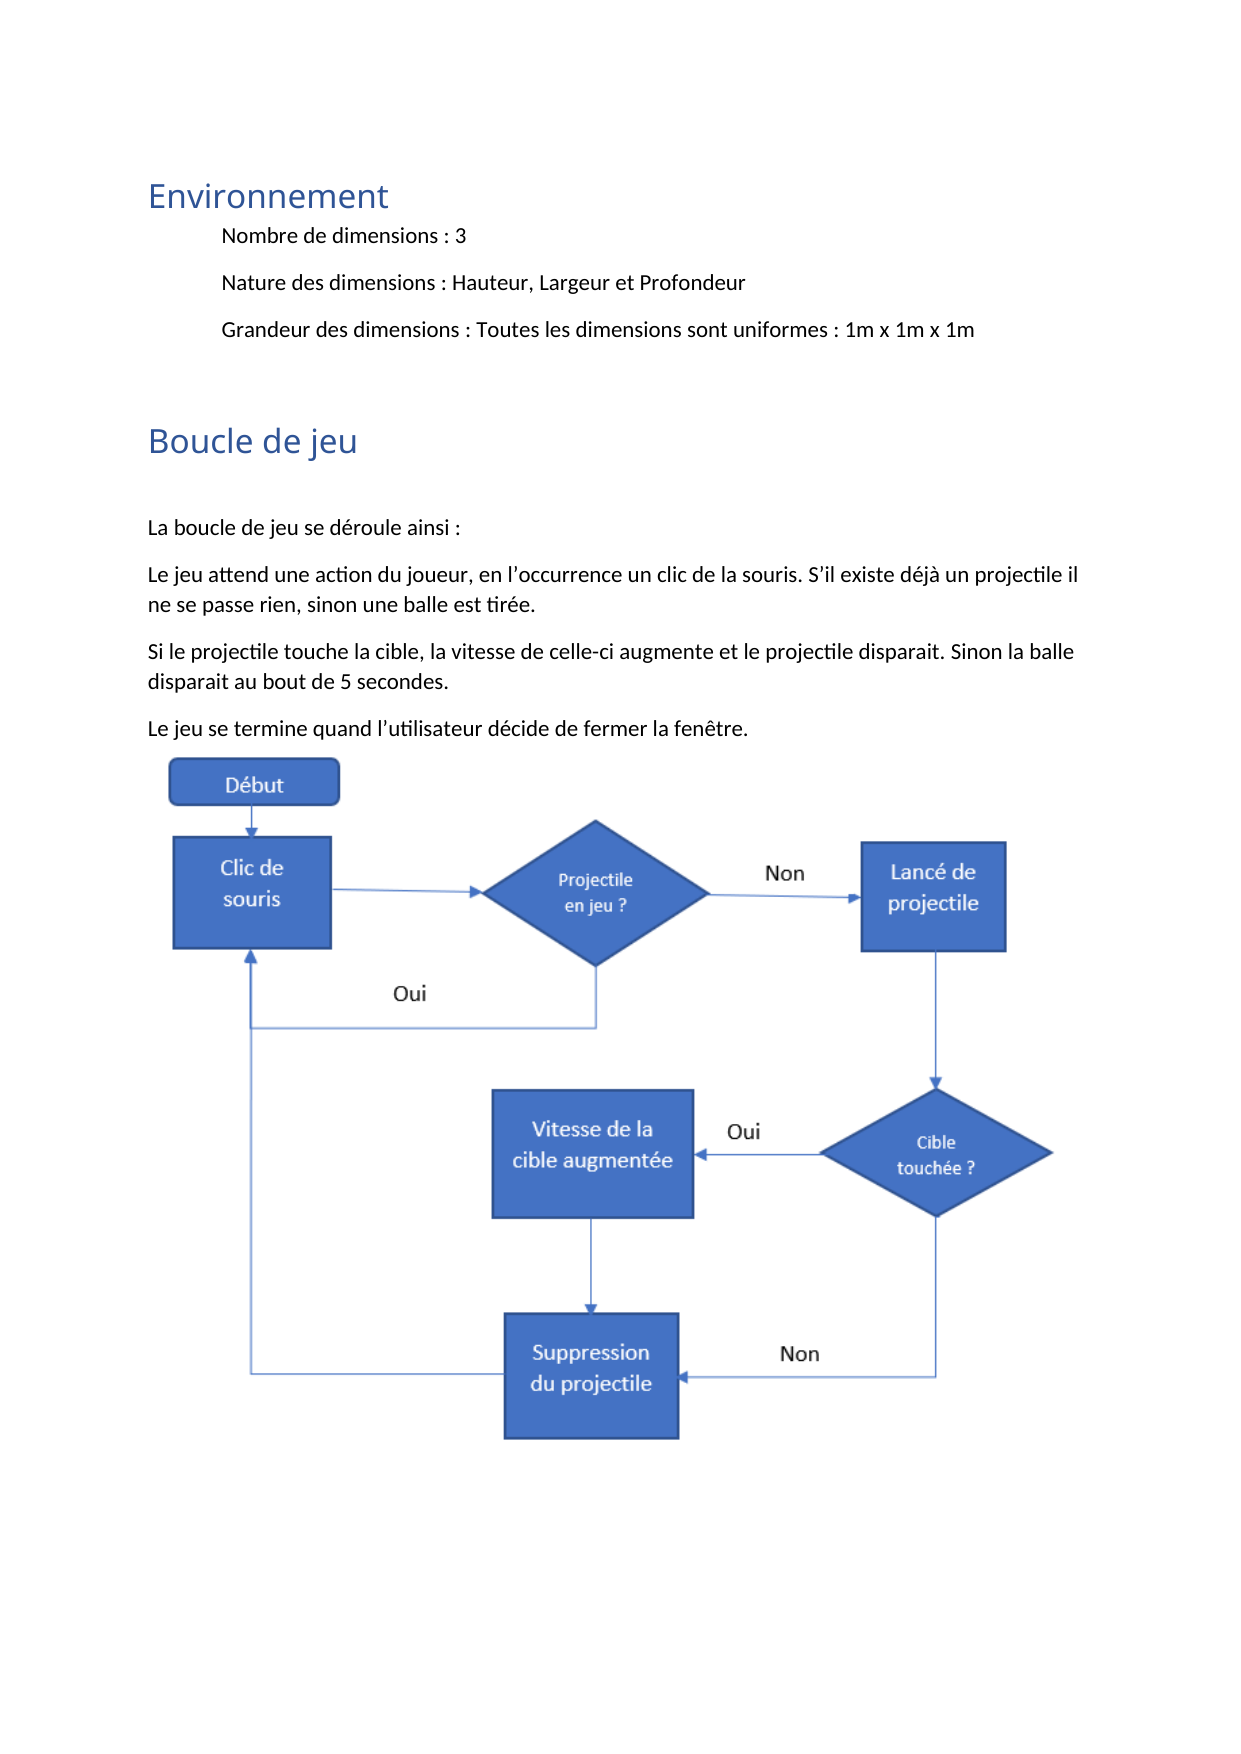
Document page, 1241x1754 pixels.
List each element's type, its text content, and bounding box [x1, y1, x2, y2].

text Nombre de dimensions : 3 [148, 222, 1093, 249]
text Si le projectile touche la cible, la vitesse de celle-ci augmente et le projectile disparait. Sinon la balle disparait au bout de 5 secondes. [148, 637, 1093, 695]
text La boucle de jeu se déroule ainsi : [148, 513, 1093, 541]
picture [147, 744, 1092, 1475]
text Grandeur des dimensions : Toutes les dimensions sont uniformes : 1m x 1m x 1m [148, 315, 1093, 343]
text Le jeu attend une action du joueur, en l’occurrence un clic de la souris. S’il existe déjà un projectile il ne se passe rien, sinon une balle est tirée. [148, 560, 1093, 618]
subtitle Boucle de jeu [148, 417, 1093, 463]
text Nature des dimensions : Hauteur, Largeur et Profondeur [148, 268, 1093, 296]
subtitle Environnement [148, 173, 1093, 218]
